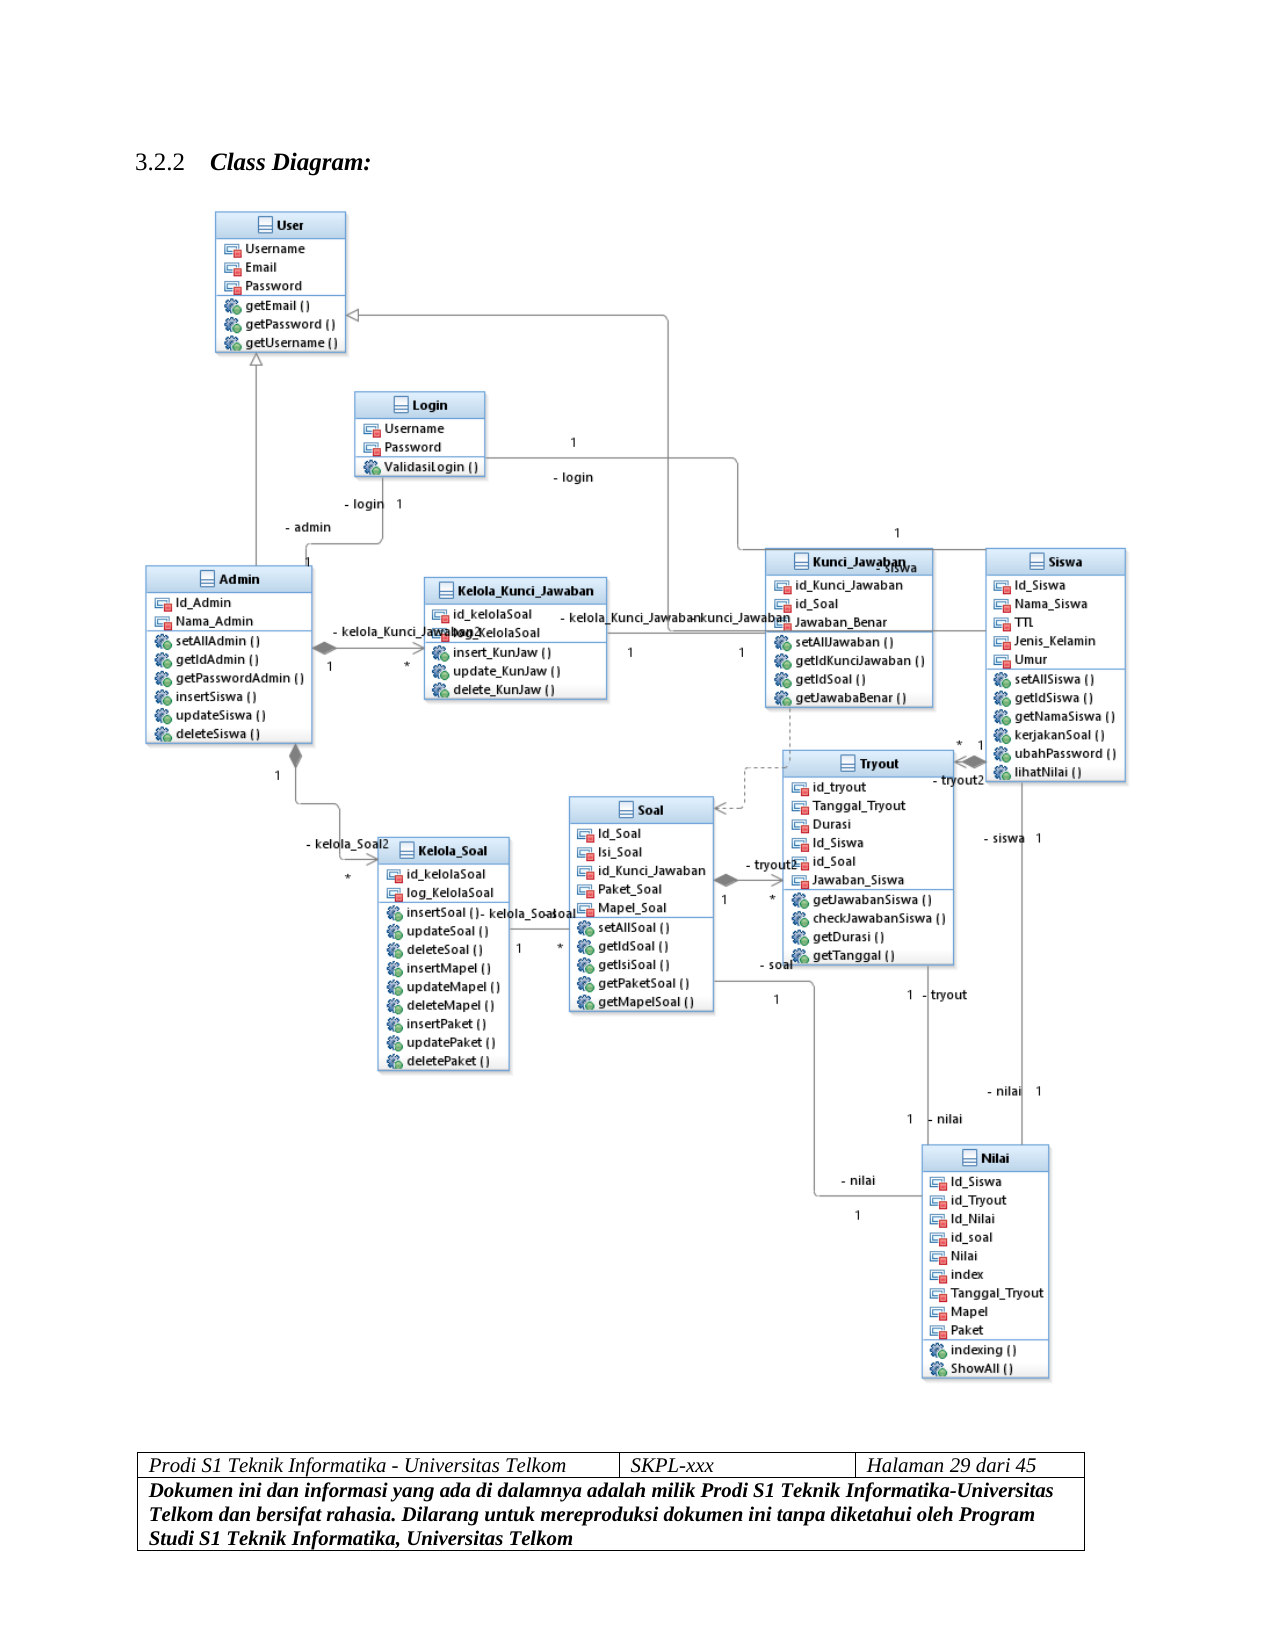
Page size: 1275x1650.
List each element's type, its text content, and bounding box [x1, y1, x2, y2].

picture [135, 202, 1140, 1395]
subtitle Class Diagram: [135, 150, 1140, 175]
